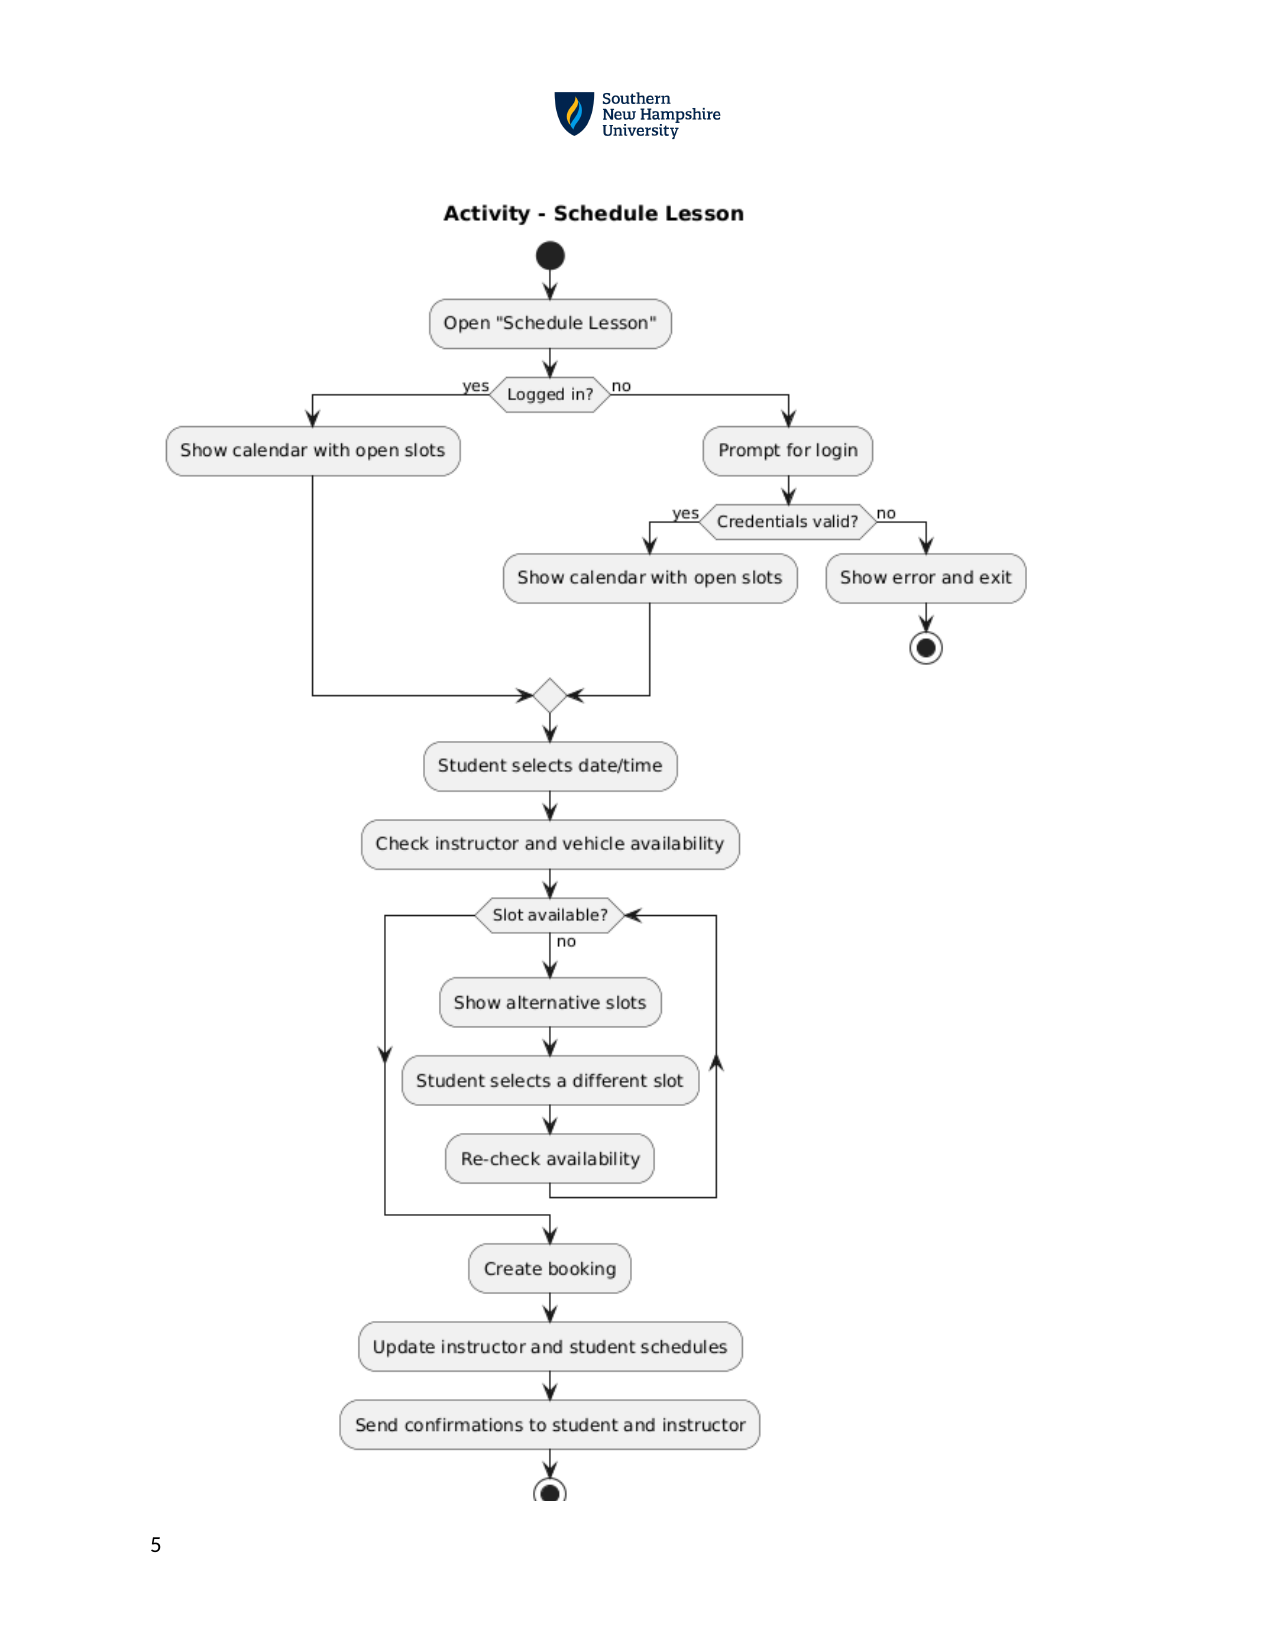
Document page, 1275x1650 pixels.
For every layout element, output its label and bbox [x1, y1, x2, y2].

picture [546, 75, 729, 154]
picture [150, 173, 1039, 1501]
